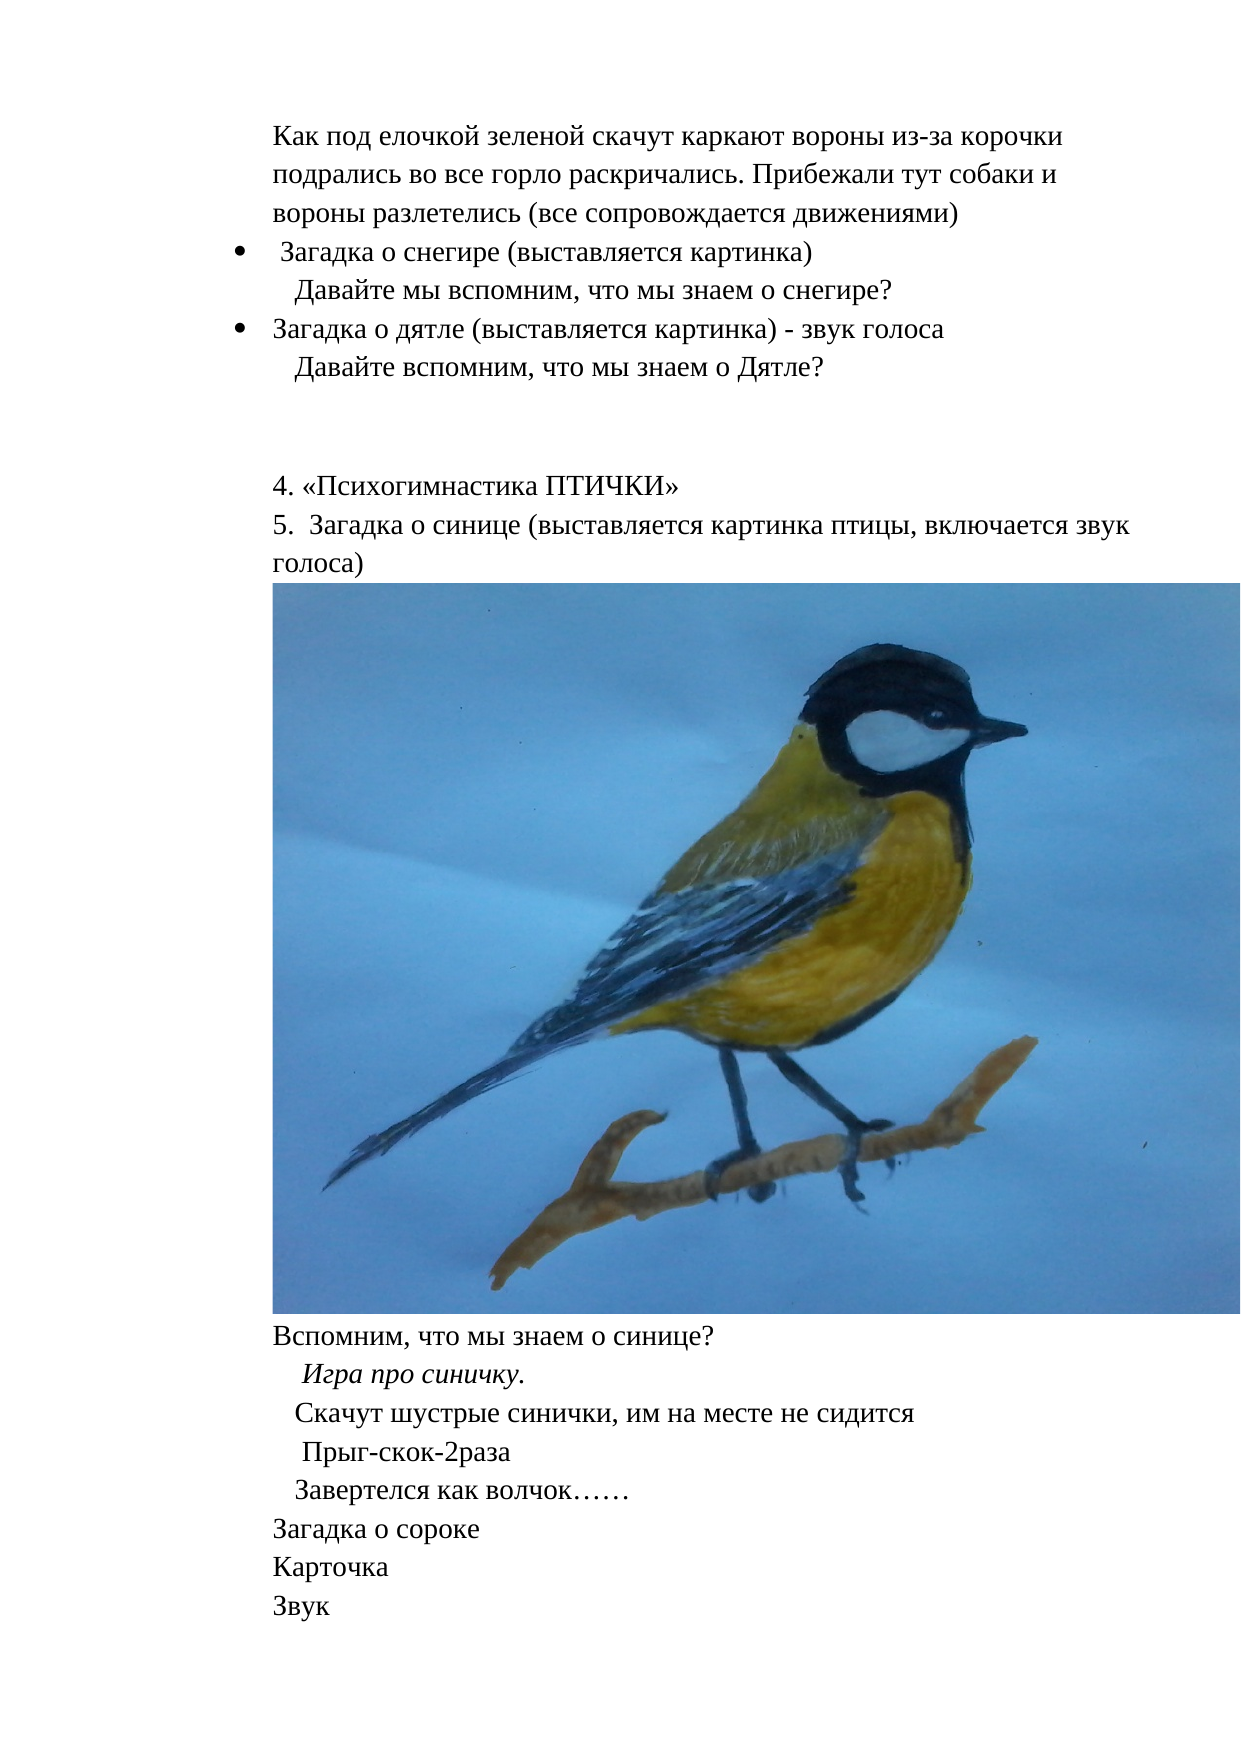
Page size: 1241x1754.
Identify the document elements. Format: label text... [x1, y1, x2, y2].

list Загадка о снегире (выставляется картинка) [235, 234, 1152, 267]
list 5. Загадка о синице (выставляется картинка птицы, включается звук голоса) [272, 507, 1152, 583]
list Давайте вспомним, что мы знаем о Дятле? [272, 349, 1152, 383]
list Карточка [272, 1549, 1152, 1583]
list Завертелся как волчок…… [272, 1472, 1152, 1506]
list Игра про синичку. [272, 1357, 1152, 1390]
list Вспомним, что мы знаем о синице? [272, 1318, 1152, 1352]
picture [272, 583, 1241, 1314]
list Звук [272, 1588, 1152, 1621]
list 4. «Психогимнастика ПТИЧКИ» [272, 468, 1152, 502]
list Загадка о сороке [272, 1511, 1152, 1544]
list Скачут шустрые синички, им на месте не сидится [272, 1395, 1152, 1429]
list Загадка о дятле (выставляется картинка) - звук голоса [235, 311, 1152, 344]
list Прыг-скок-2раза [272, 1434, 1152, 1467]
list Давайте мы вспомним, что мы знаем о снегире? [272, 272, 1152, 306]
list Как под елочкой зеленой скачут каркают вороны из-за корочки подрались во все горло раскричались. Прибежали тут собаки и вороны разлетелись (все сопровождается движениями) [272, 118, 1152, 229]
